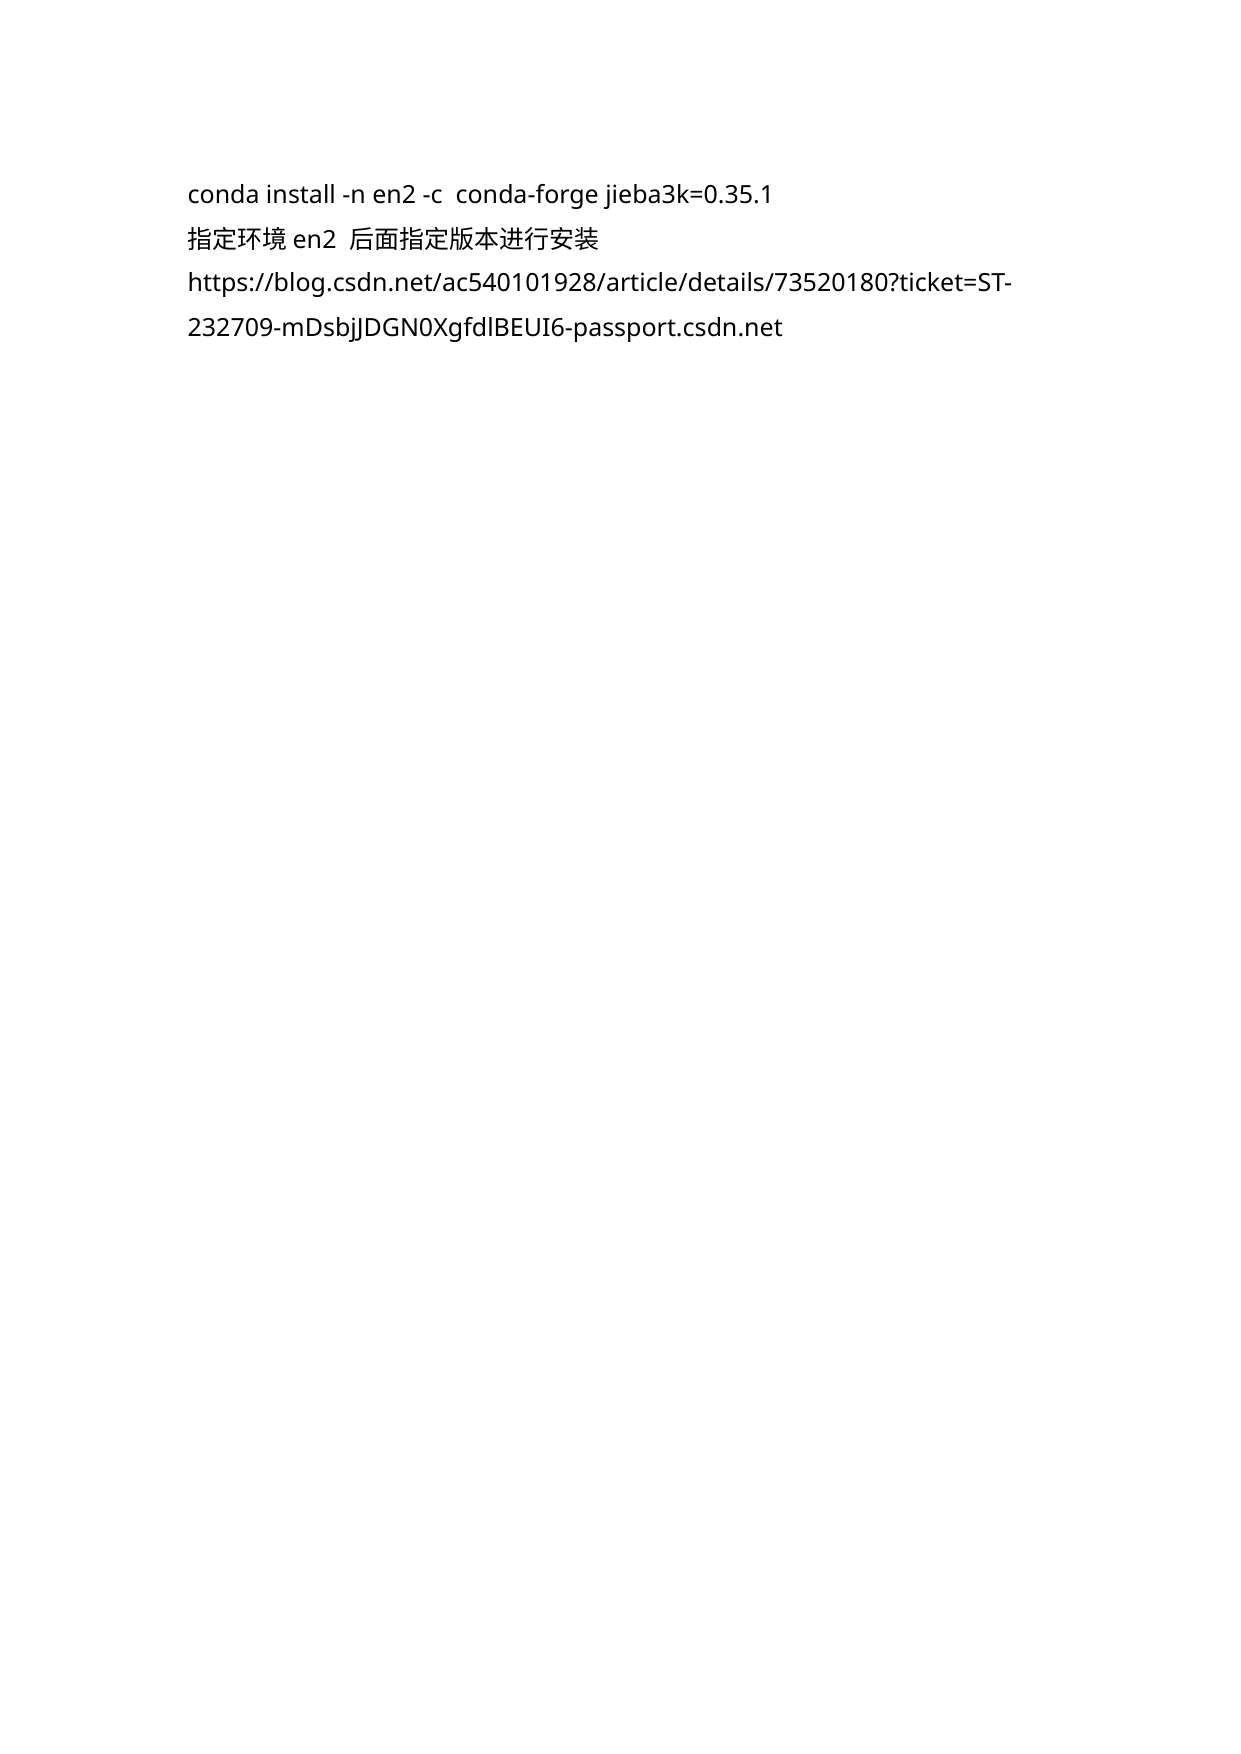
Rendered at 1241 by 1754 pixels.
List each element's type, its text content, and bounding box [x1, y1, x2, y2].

text conda install -n en2 -c conda-forge jieba3k=0.35.1 [187, 172, 1053, 216]
text https://blog.csdn.net/ac540101928/article/details/73520180?ticket=ST-232709-mDsbjJDGN0XgfdlBEUI6-passport.csdn.net [187, 260, 1053, 348]
text 指定环境en2 后面指定版本进行安装 [187, 216, 1053, 260]
